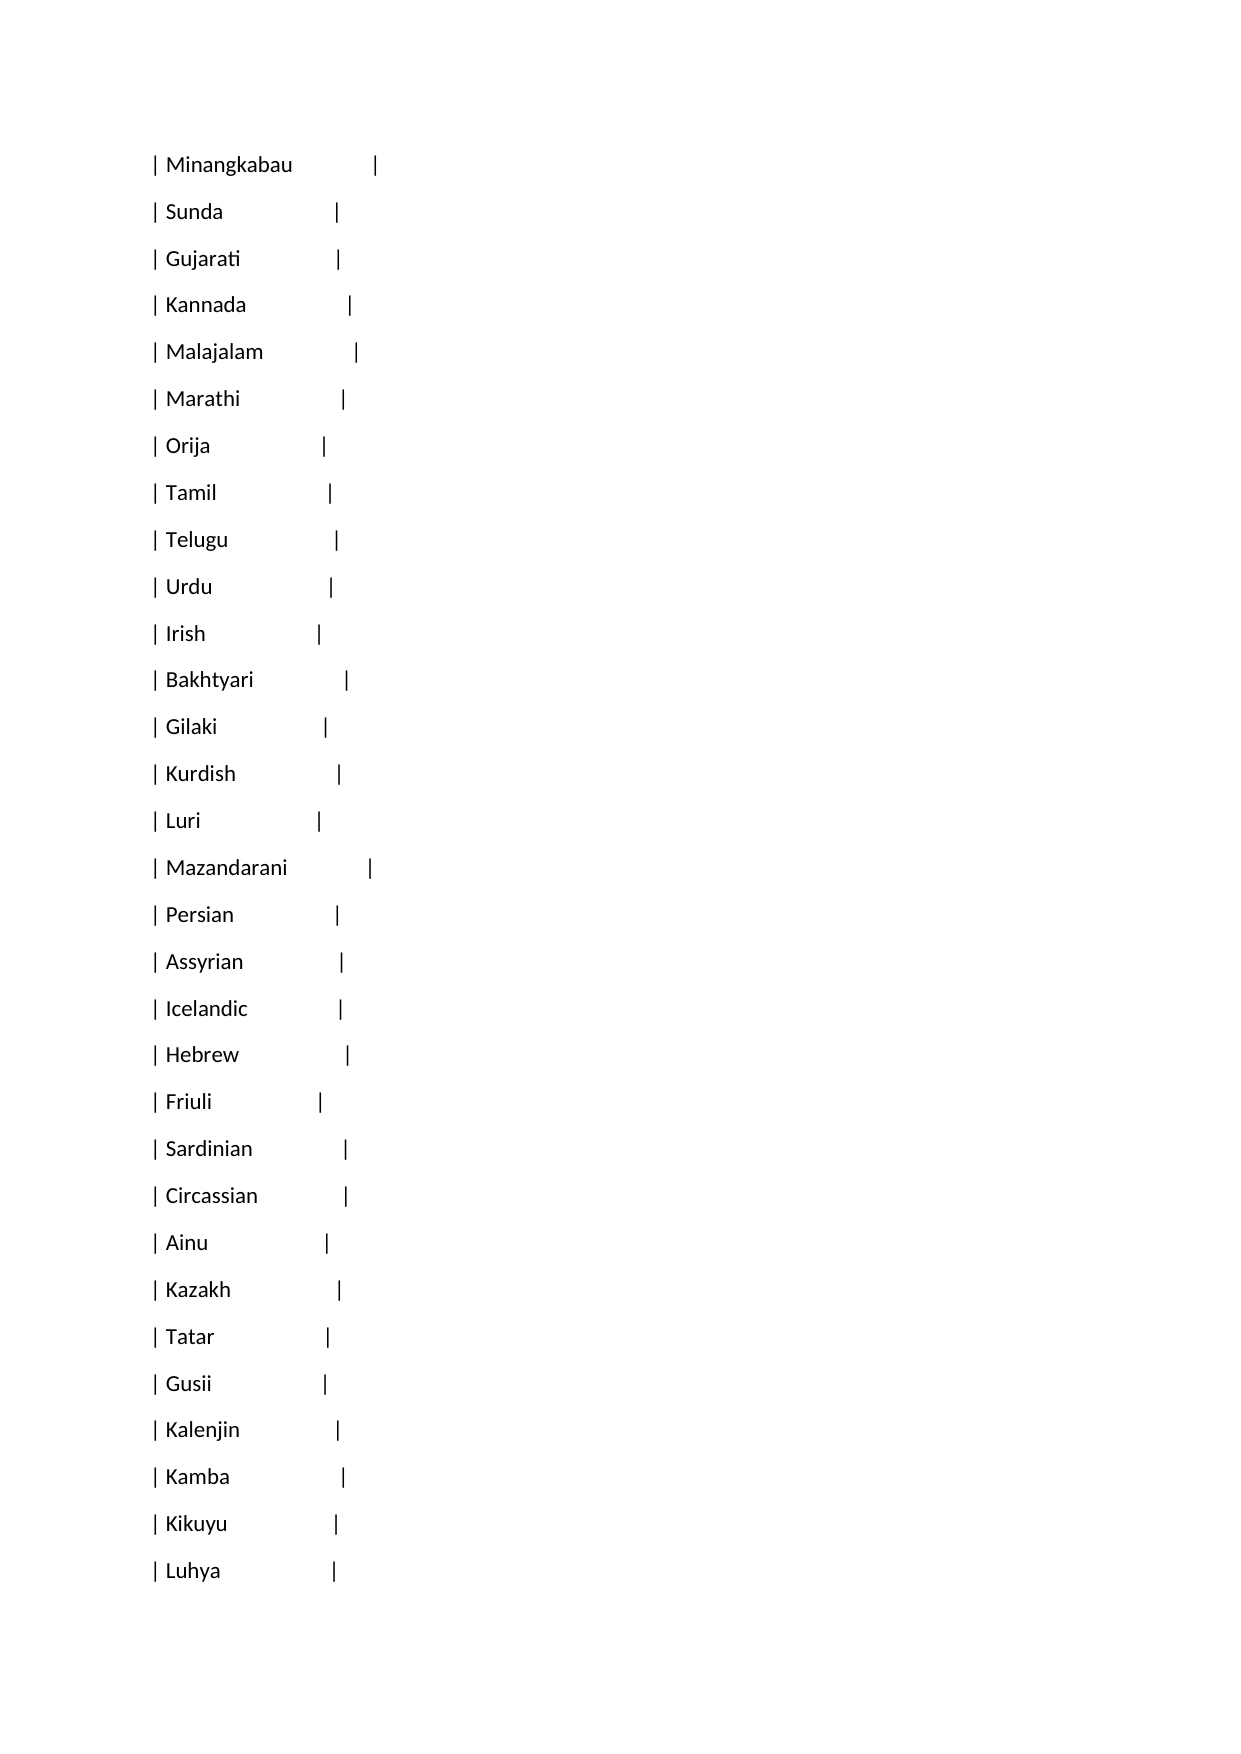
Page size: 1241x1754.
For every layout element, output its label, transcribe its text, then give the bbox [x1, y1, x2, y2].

text | Minangkabau | [150, 150, 1090, 178]
text | Orija | [150, 431, 1090, 459]
text | Assyrian | [150, 947, 1090, 975]
text | Circassian | [150, 1181, 1090, 1209]
text | Gusii | [150, 1369, 1090, 1397]
text | Kalenjin | [150, 1416, 1090, 1444]
text | Ainu | [150, 1228, 1090, 1256]
text | Telugu | [150, 525, 1090, 553]
text | Kikuyu | [150, 1509, 1090, 1537]
text | Gujarati | [150, 244, 1090, 272]
text | Marathi | [150, 384, 1090, 412]
text | Hebrew | [150, 1041, 1090, 1069]
text | Tatar | [150, 1322, 1090, 1350]
text | Gilaki | [150, 712, 1090, 741]
text | Sardinian | [150, 1134, 1090, 1162]
text | Malajalam | [150, 337, 1090, 366]
text | Friuli | [150, 1087, 1090, 1116]
text | Urdu | [150, 572, 1090, 600]
text | Luhya | [150, 1556, 1090, 1584]
text | Sunda | [150, 197, 1090, 225]
text | Bakhtyari | [150, 666, 1090, 694]
text | Kazakh | [150, 1275, 1090, 1303]
text | Tamil | [150, 478, 1090, 506]
text | Luri | [150, 806, 1090, 834]
text | Irish | [150, 619, 1090, 647]
text | Kamba | [150, 1462, 1090, 1491]
text | Kannada | [150, 291, 1090, 319]
text | Icelandic | [150, 994, 1090, 1022]
text | Kurdish | [150, 759, 1090, 787]
text | Mazandarani | [150, 853, 1090, 881]
text | Persian | [150, 900, 1090, 928]
